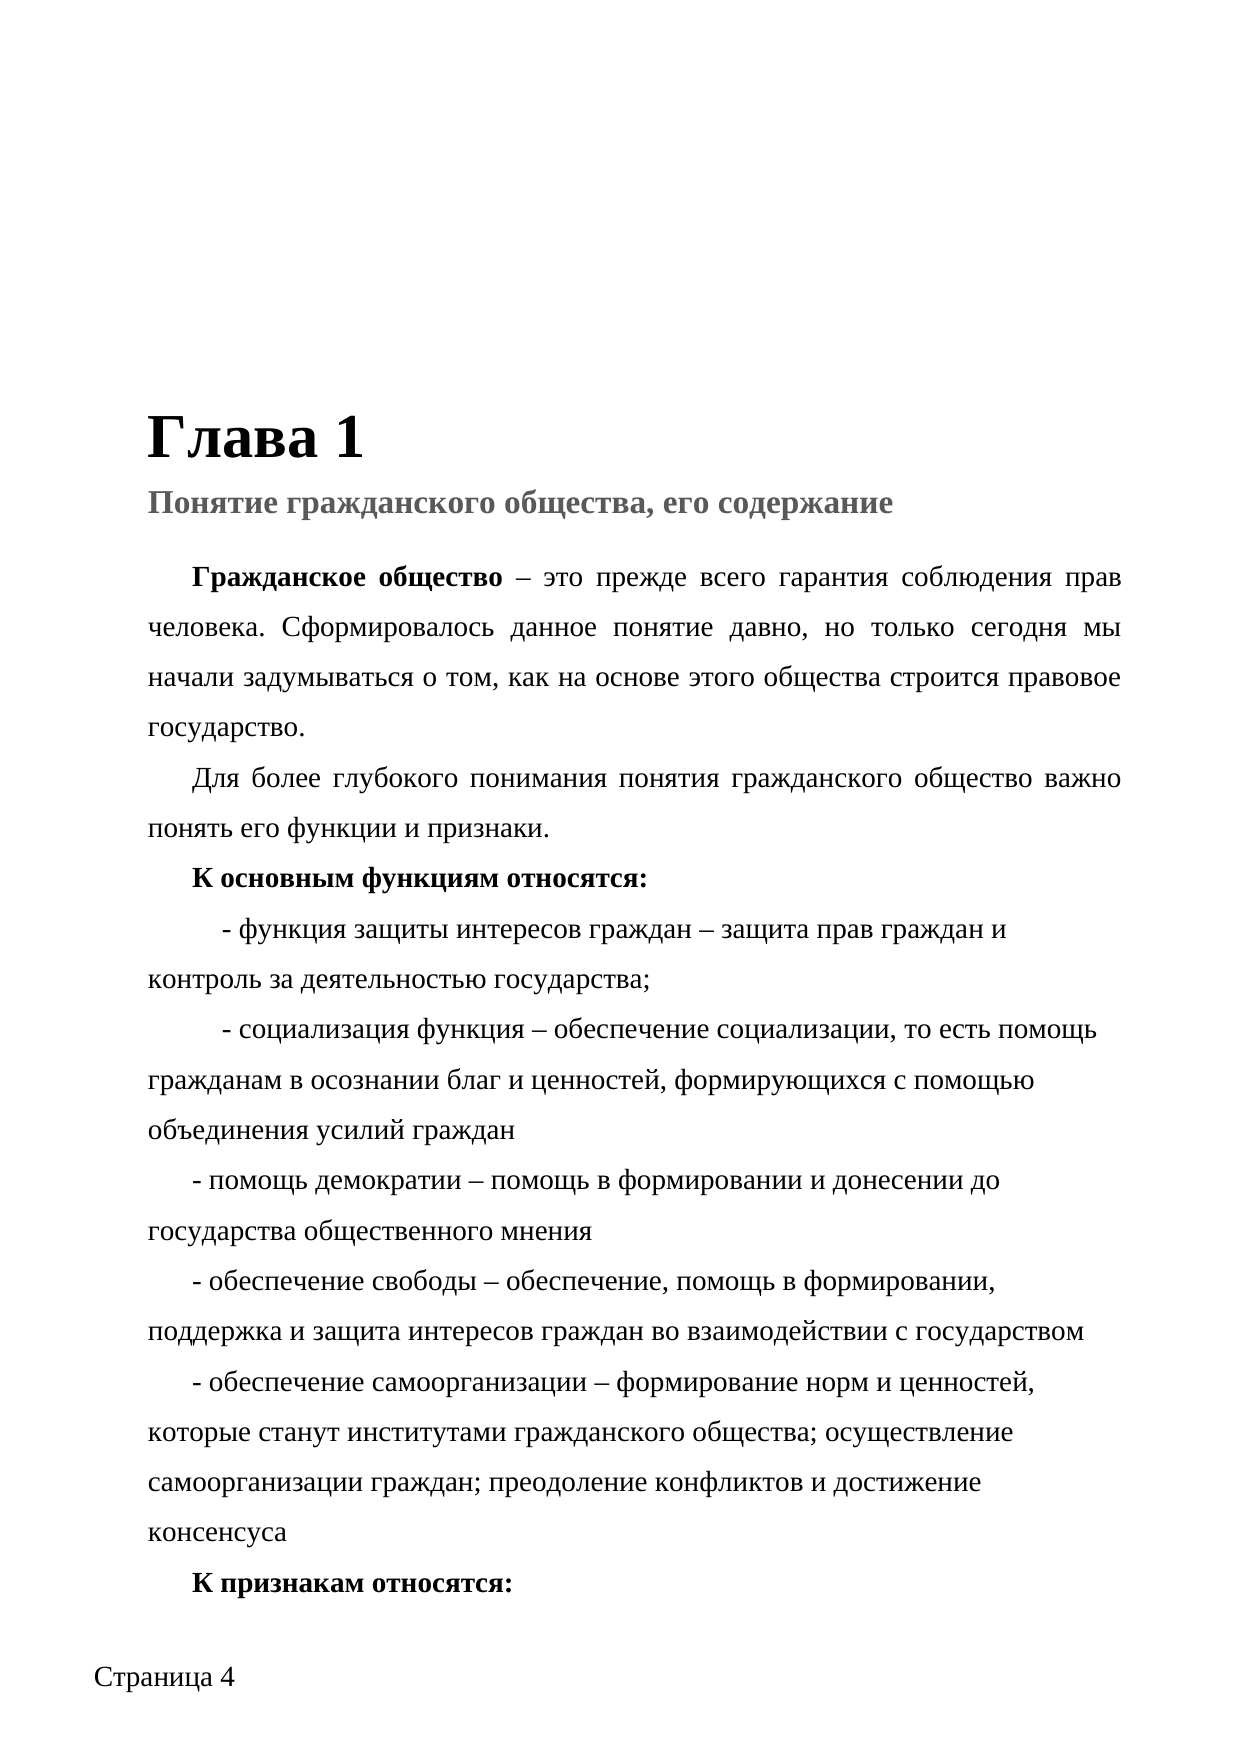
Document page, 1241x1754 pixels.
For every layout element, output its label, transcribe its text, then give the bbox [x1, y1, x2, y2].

text К основным функциям относятся: [148, 861, 1122, 894]
text - обеспечение самоорганизации – формирование норм и ценностей, которые станут институтами гражданского общества; осуществление самоорганизации граждан; преодоление конфликтов и достижение консенсуса [148, 1364, 1122, 1548]
text - помощь демократии – помощь в формировании и донесении до государства общественного мнения [148, 1162, 1122, 1246]
text Понятие гражданского общества, его содержание [148, 482, 1122, 520]
text К признакам относятся: [118, 1565, 1122, 1598]
text - социализация функция – обеспечение социализации, то есть помощь гражданам в осознании благ и ценностей, формирующихся с помощью объединения усилий граждан [148, 1011, 1122, 1146]
text - обеспечение свободы – обеспечение, помощь в формировании, поддержка и защита интересов граждан во взаимодействии с государством [148, 1263, 1122, 1347]
text Для более глубокого понимания понятия гражданского общество важно понять его функции и признаки. [148, 760, 1122, 844]
text Гражданское общество – это прежде всего гарантия соблюдения прав человека. Сформировалось данное понятие давно, но только сегодня мы начали задумываться о том, как на основе этого общества строится правовое государство. [148, 559, 1122, 743]
text Глава 1 [148, 399, 1122, 471]
text - функция защиты интересов граждан – защита прав граждан и контроль за деятельностью государства; [148, 911, 1122, 995]
